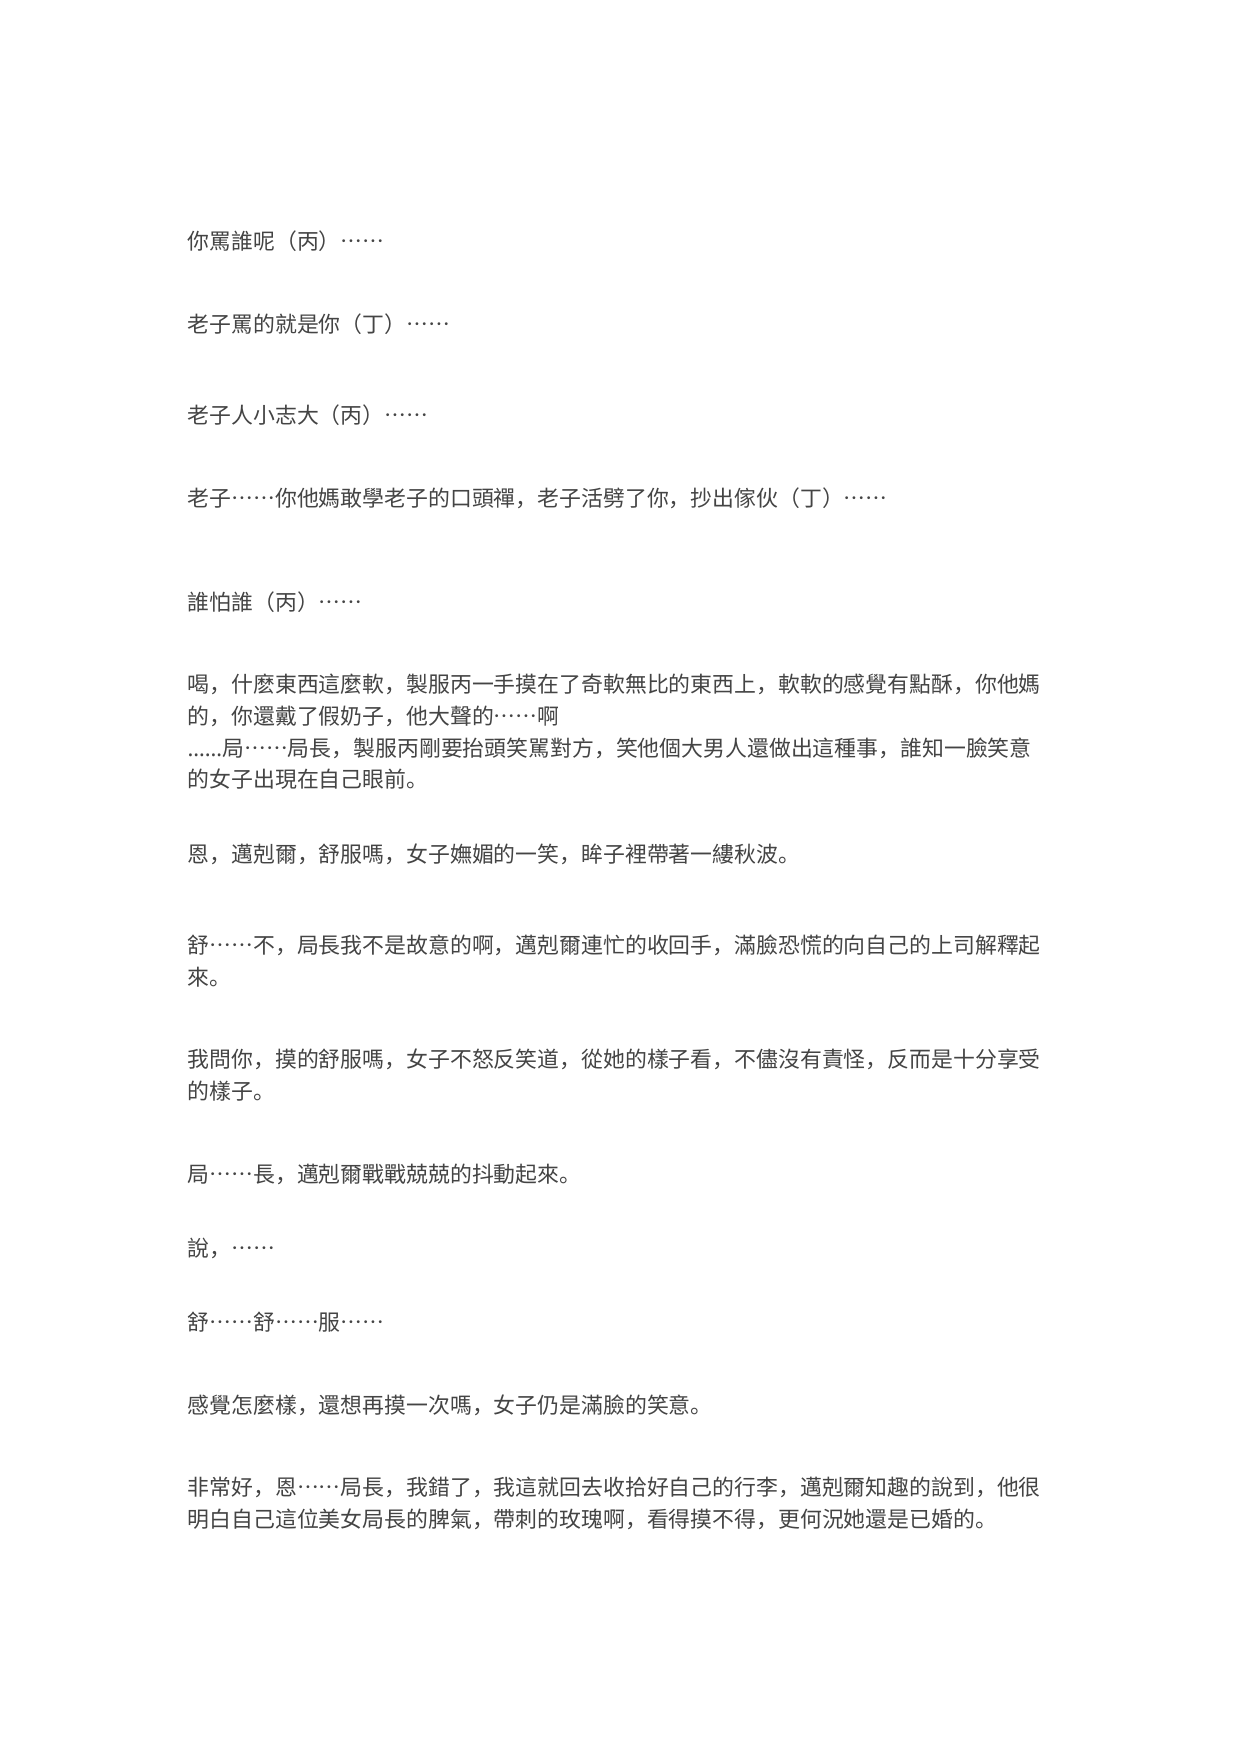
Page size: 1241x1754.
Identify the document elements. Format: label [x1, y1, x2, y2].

text [187, 164, 1053, 1576]
